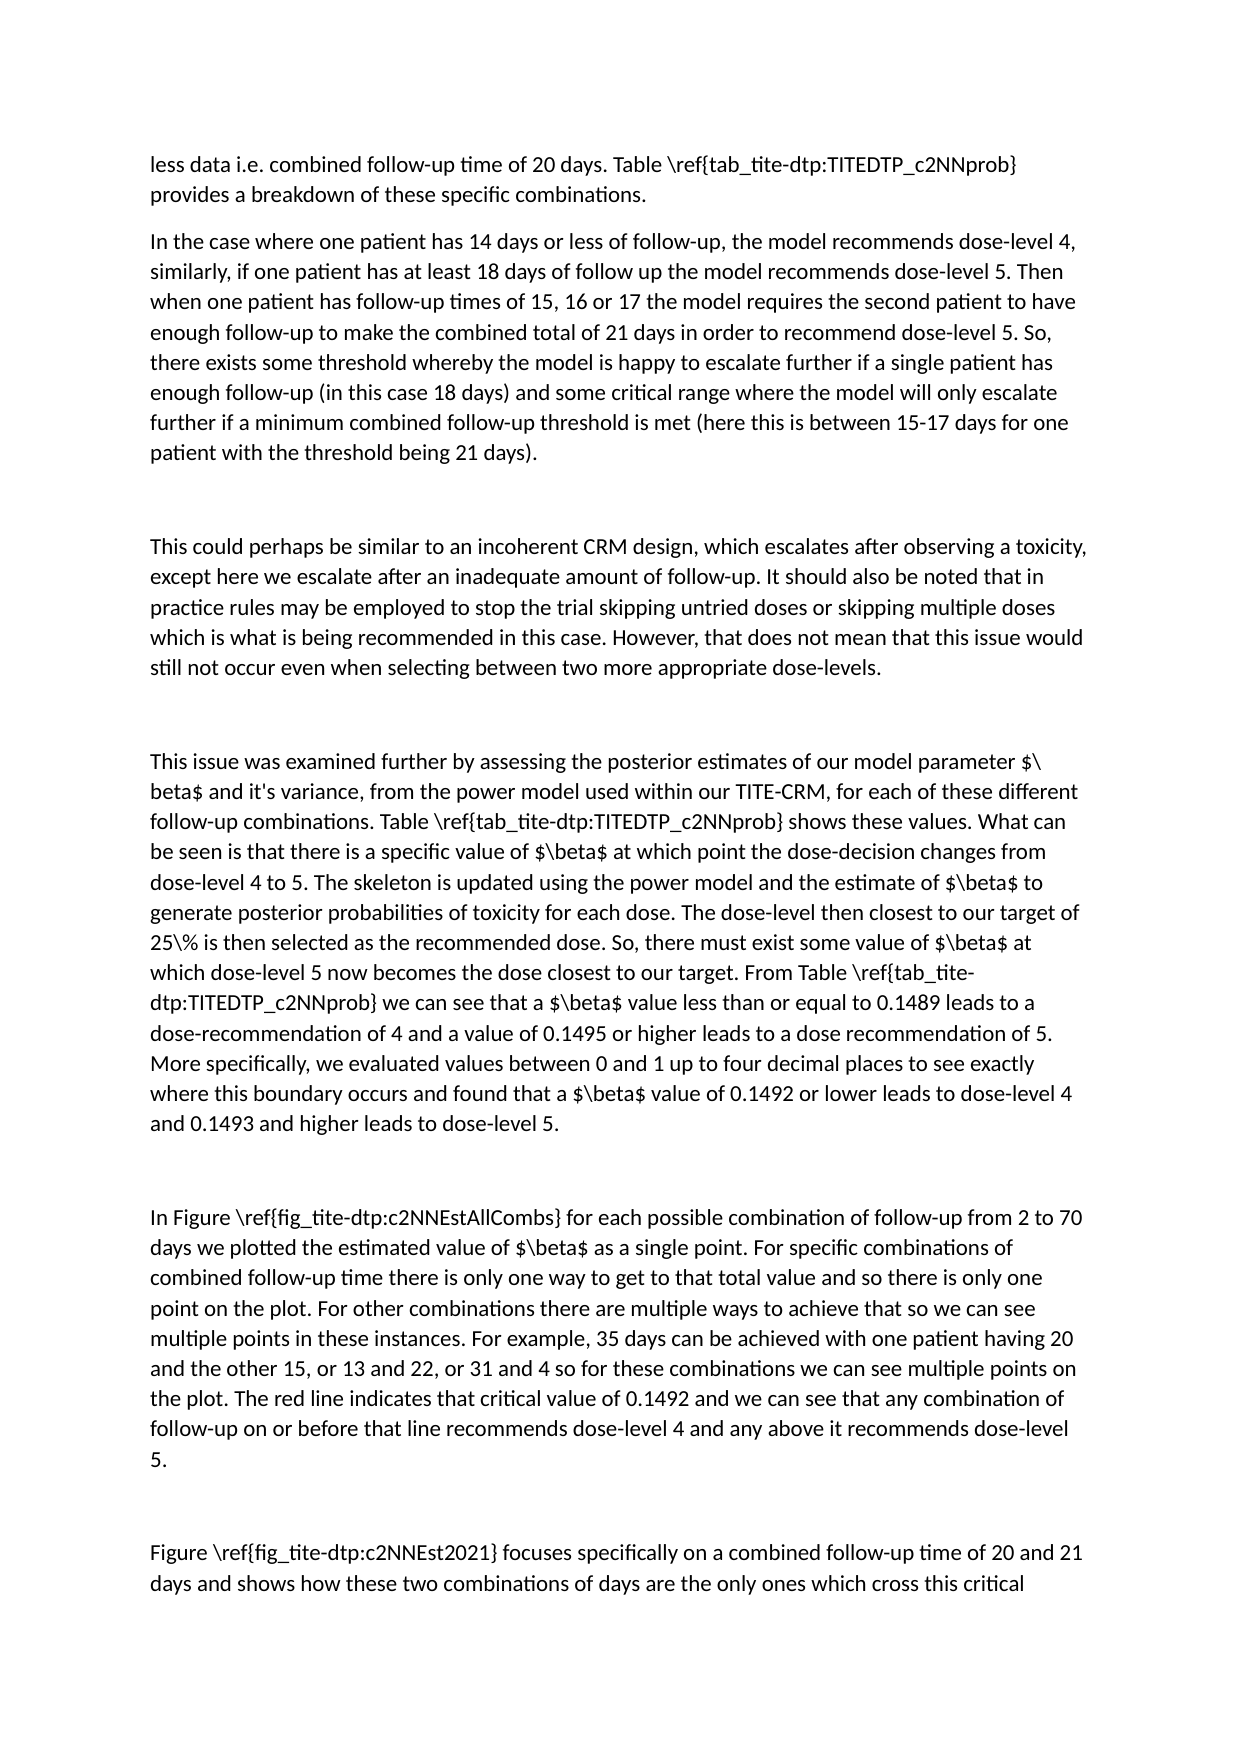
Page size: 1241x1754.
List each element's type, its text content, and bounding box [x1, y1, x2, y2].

text In Figure \ref{fig_tite-dtp:c2NNEstAllCombs} for each possible combination of follow-up from 2 to 70 days we plotted the estimated value of $\beta$ as a single point. For specific combinations of combined follow-up time there is only one way to get to that total value and so there is only one point on the plot. For other combinations there are multiple ways to achieve that so we can see multiple points in these instances. For example, 35 days can be achieved with one patient having 20 and the other 15, or 13 and 22, or 31 and 4 so for these combinations we can see multiple points on the plot. The red line indicates that critical value of 0.1492 and we can see that any combination of follow-up on or before that line recommends dose-level 4 and any above it recommends dose-level 5. [150, 1203, 1090, 1473]
text In the case where one patient has 14 days or less of follow-up, the model recommends dose-level 4, similarly, if one patient has at least 18 days of follow up the model recommends dose-level 5. Then when one patient has follow-up times of 15, 16 or 17 the model requires the second patient to have enough follow-up to make the combined total of 21 days in order to recommend dose-level 5. So, there exists some threshold whereby the model is happy to escalate further if a single patient has enough follow-up (in this case 18 days) and some critical range where the model will only escalate further if a minimum combined follow-up threshold is met (here this is between 15-17 days for one patient with the threshold being 21 days). [150, 227, 1090, 467]
text This could perhaps be similar to an incoherent CRM design, which escalates after observing a toxicity, except here we escalate after an inadequate amount of follow-up. It should also be noted that in practice rules may be employed to stop the trial skipping untried doses or skipping multiple doses which is what is being recommended in this case. However, that does not mean that this issue would still not occur even when selecting between two more appropriate dose-levels. [150, 532, 1090, 681]
text This issue was examined further by assessing the posterior estimates of our model parameter $\beta$ and it's variance, from the power model used within our TITE-CRM, for each of these different follow-up combinations. Table \ref{tab_tite-dtp:TITEDTP_c2NNprob} shows these values. What can be seen is that there is a specific value of $\beta$ at which point the dose-decision changes from dose-level 4 to 5. The skeleton is updated using the power model and the estimate of $\beta$ to generate posterior probabilities of toxicity for each dose. The dose-level then closest to our target of 25\% is then selected as the recommended dose. So, there must exist some value of $\beta$ at which dose-level 5 now becomes the dose closest to our target. From Table \ref{tab_tite-dtp:TITEDTP_c2NNprob} we can see that a $\beta$ value less than or equal to 0.1489 leads to a dose-recommendation of 4 and a value of 0.1495 or higher leads to a dose recommendation of 5. More specifically, we evaluated values between 0 and 1 up to four decimal places to see exactly where this boundary occurs and found that a $\beta$ value of 0.1492 or lower leads to dose-level 4 and 0.1493 and higher leads to dose-level 5. [150, 747, 1090, 1137]
